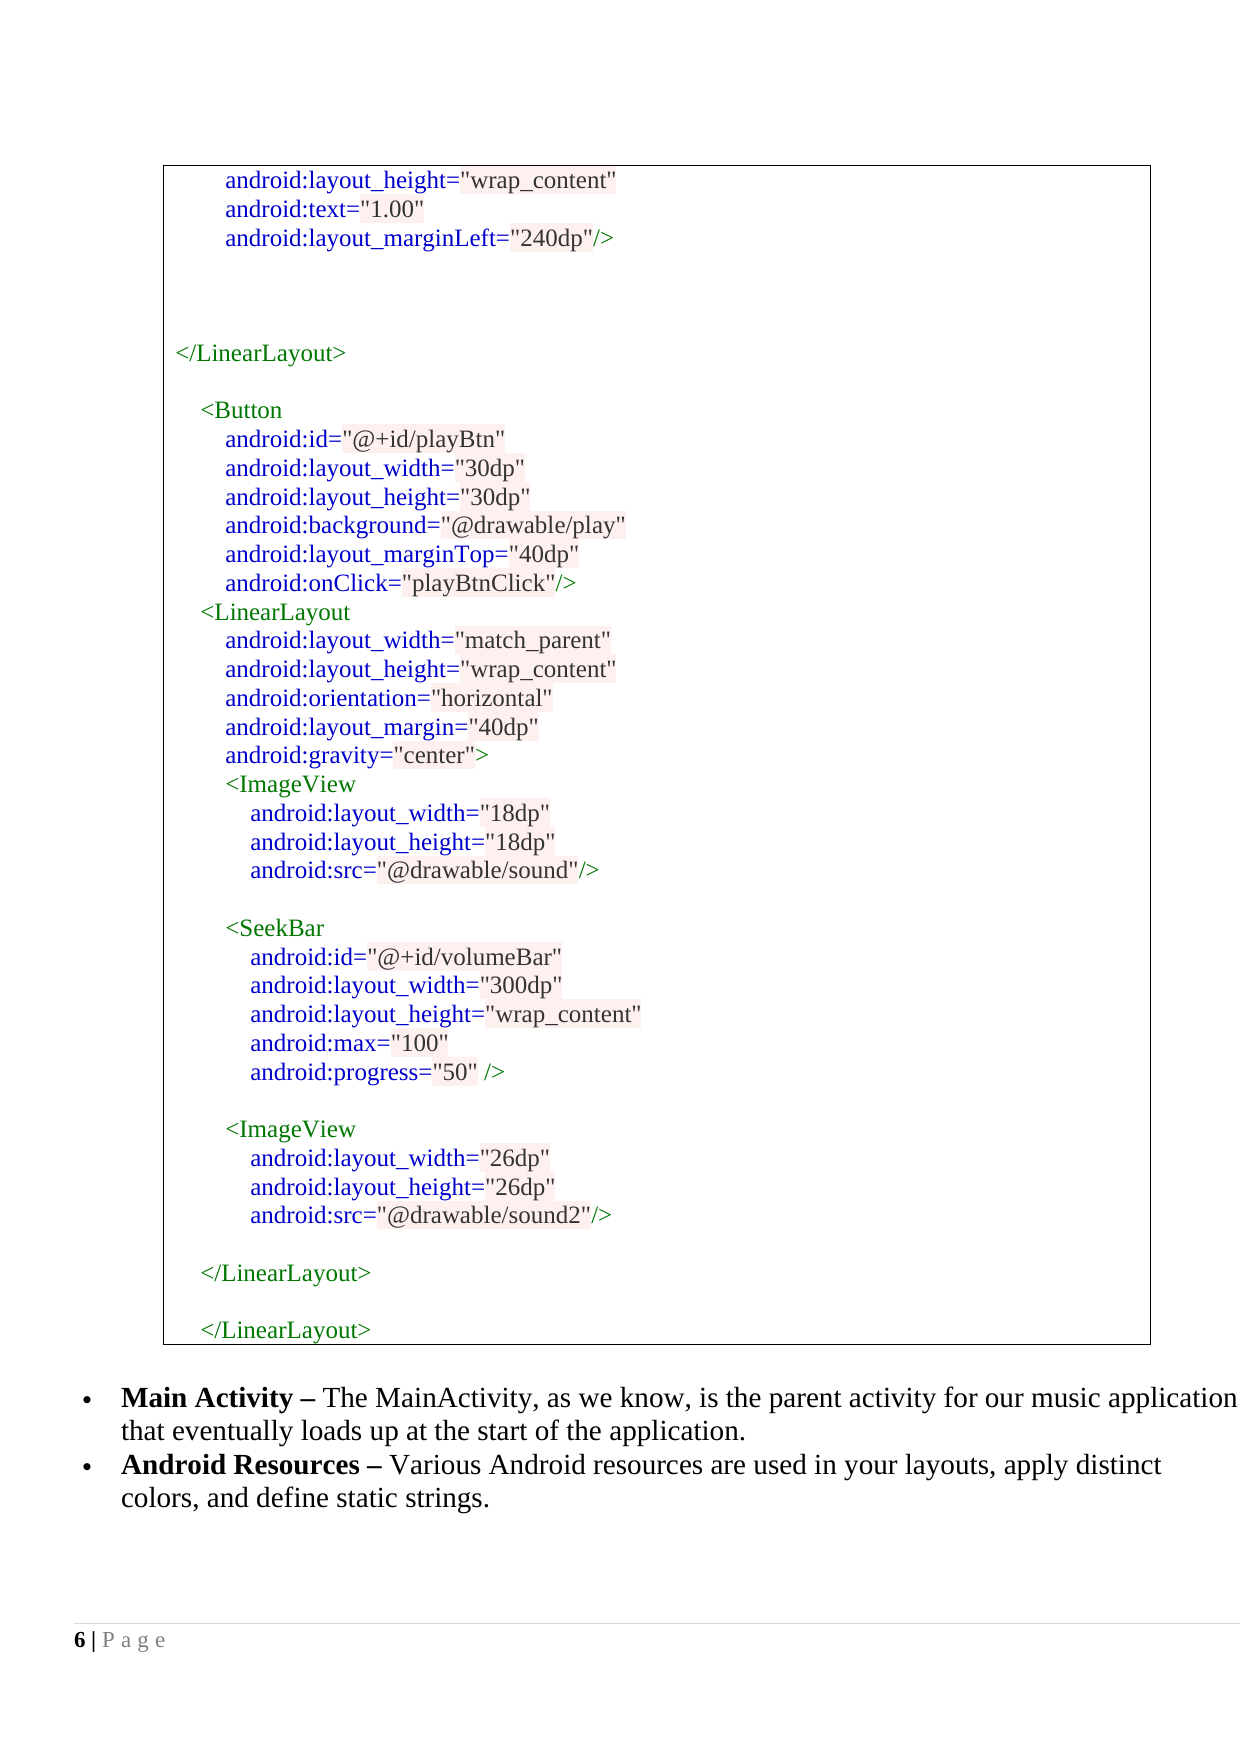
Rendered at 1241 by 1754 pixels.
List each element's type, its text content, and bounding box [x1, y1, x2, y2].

list Main Activity – The MainActivity, as we know, is the parent activity for our music application that eventually loads up at the start of the application. [83, 1380, 1240, 1447]
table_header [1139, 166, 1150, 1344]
list Android Resources – Various Android resources are used in your layouts, apply distinct colors, and define static strings. [83, 1447, 1240, 1514]
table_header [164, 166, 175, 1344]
